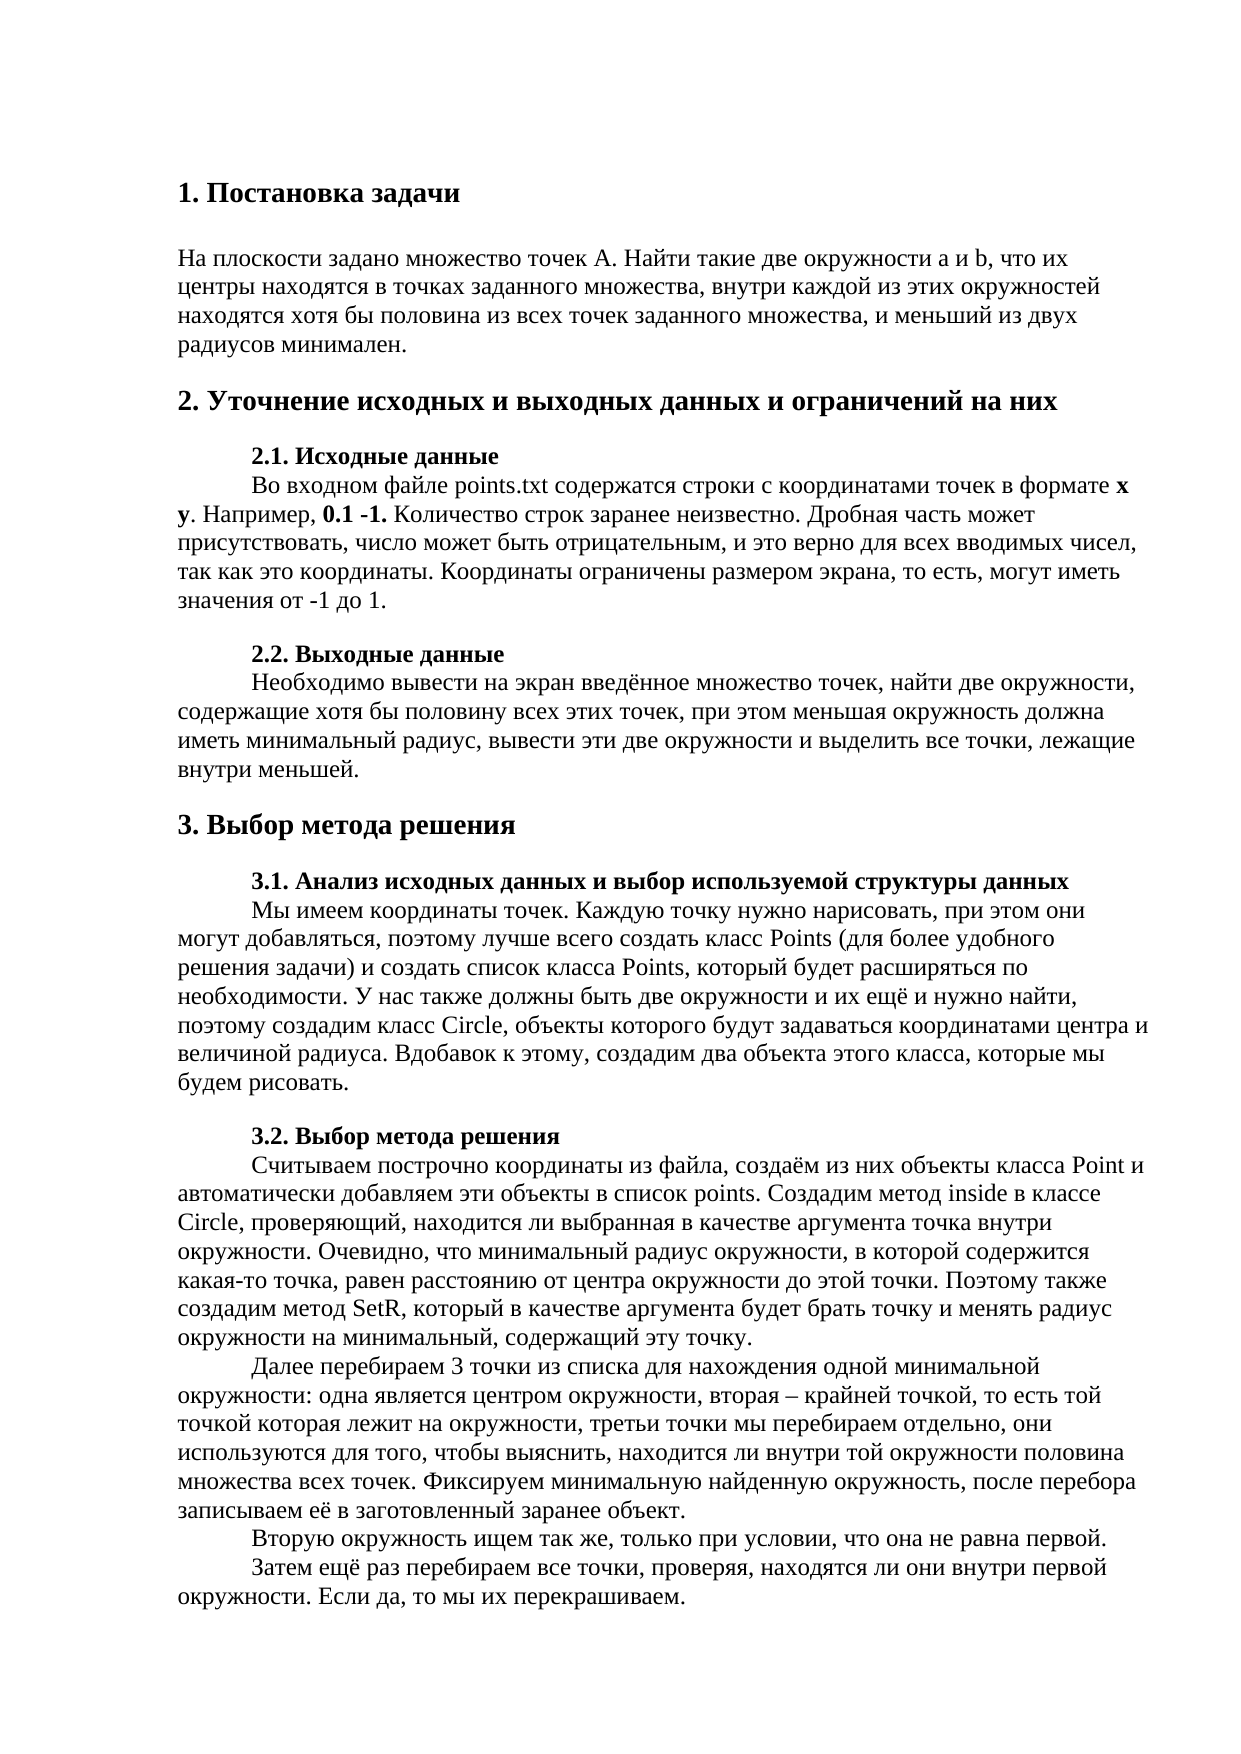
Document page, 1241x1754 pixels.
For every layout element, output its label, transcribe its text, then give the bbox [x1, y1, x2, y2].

text 3. Выбор метода решения [177, 807, 1152, 841]
text 3.1. Анализ исходных данных и выбор используемой структуры данных [177, 866, 1152, 895]
text 2. Уточнение исходных и выходных данных и ограничений на них [177, 383, 1152, 416]
text Вторую окружность ищем так же, только при условии, что она не равна первой. [177, 1523, 1152, 1552]
text На плоскости задано множество точек A. Найти такие две окружности a и b, что их центры находятся в точках заданного множества, внутри каждой из этих окружностей находятся хотя бы половина из всех точек заданного множества, и меньший из двух радиусов минимален. [177, 243, 1152, 358]
text Необходимо вывести на экран введённое множество точек, найти две окружности, содержащие хотя бы половину всех этих точек, при этом меньшая окружность должна иметь минимальный радиус, вывести эти две окружности и выделить все точки, лежащие внутри меньшей. [177, 667, 1152, 782]
text Мы имеем координаты точек. Каждую точку нужно нарисовать, при этом они могут добавляться, поэтому лучше всего создать класс Points (для более удобного решения задачи) и создать список класса Points, который будет расширяться по необходимости. У нас также должны быть две окружности и их ещё и нужно найти, поэтому создадим класс Circle, объекты которого будут задаваться координатами центра и величиной радиуса. Вдобавок к этому, создадим два объекта этого класса, которые мы будем рисовать. [177, 895, 1152, 1096]
text 2.2. Выходные данные [177, 639, 1152, 667]
text Во входном файле points.txt содержатся строки с координатами точек в формате x y. Например, 0.1 -1. Количество строк заранее неизвестно. Дробная часть может присутствовать, число может быть отрицательным, и это верно для всех вводимых чисел, так как это координаты. Координаты ограничены размером экрана, то есть, могут иметь значения от -1 до 1. [177, 470, 1152, 614]
text Считываем построчно координаты из файла, создаём из них объекты класса Point и автоматически добавляем эти объекты в список points. Создадим метод inside в классе Circle, проверяющий, находится ли выбранная в качестве аргумента точка внутри окружности. Очевидно, что минимальный радиус окружности, в которой содержится какая-то точка, равен расстоянию от центра окружности до этой точки. Поэтому также создадим метод SetR, который в качестве аргумента будет брать точку и менять радиус окружности на минимальный, содержащий эту точку. [177, 1150, 1152, 1351]
text 2.1. Исходные данные [177, 441, 1152, 470]
text 3.2. Выбор метода решения [177, 1121, 1152, 1150]
text 1. Постановка задачи [177, 176, 1152, 209]
text Затем ещё раз перебираем все точки, проверяя, находятся ли они внутри первой окружности. Если да, то мы их перекрашиваем. [177, 1552, 1152, 1610]
text Далее перебираем 3 точки из списка для нахождения одной минимальной окружности: одна является центром окружности, вторая – крайней точкой, то есть той точкой которая лежит на окружности, третьи точки мы перебираем отдельно, они используются для того, чтобы выяснить, находится ли внутри той окружности половина множества всех точек. Фиксируем минимальную найденную окружность, после перебора записываем её в заготовленный заранее объект. [177, 1351, 1152, 1523]
